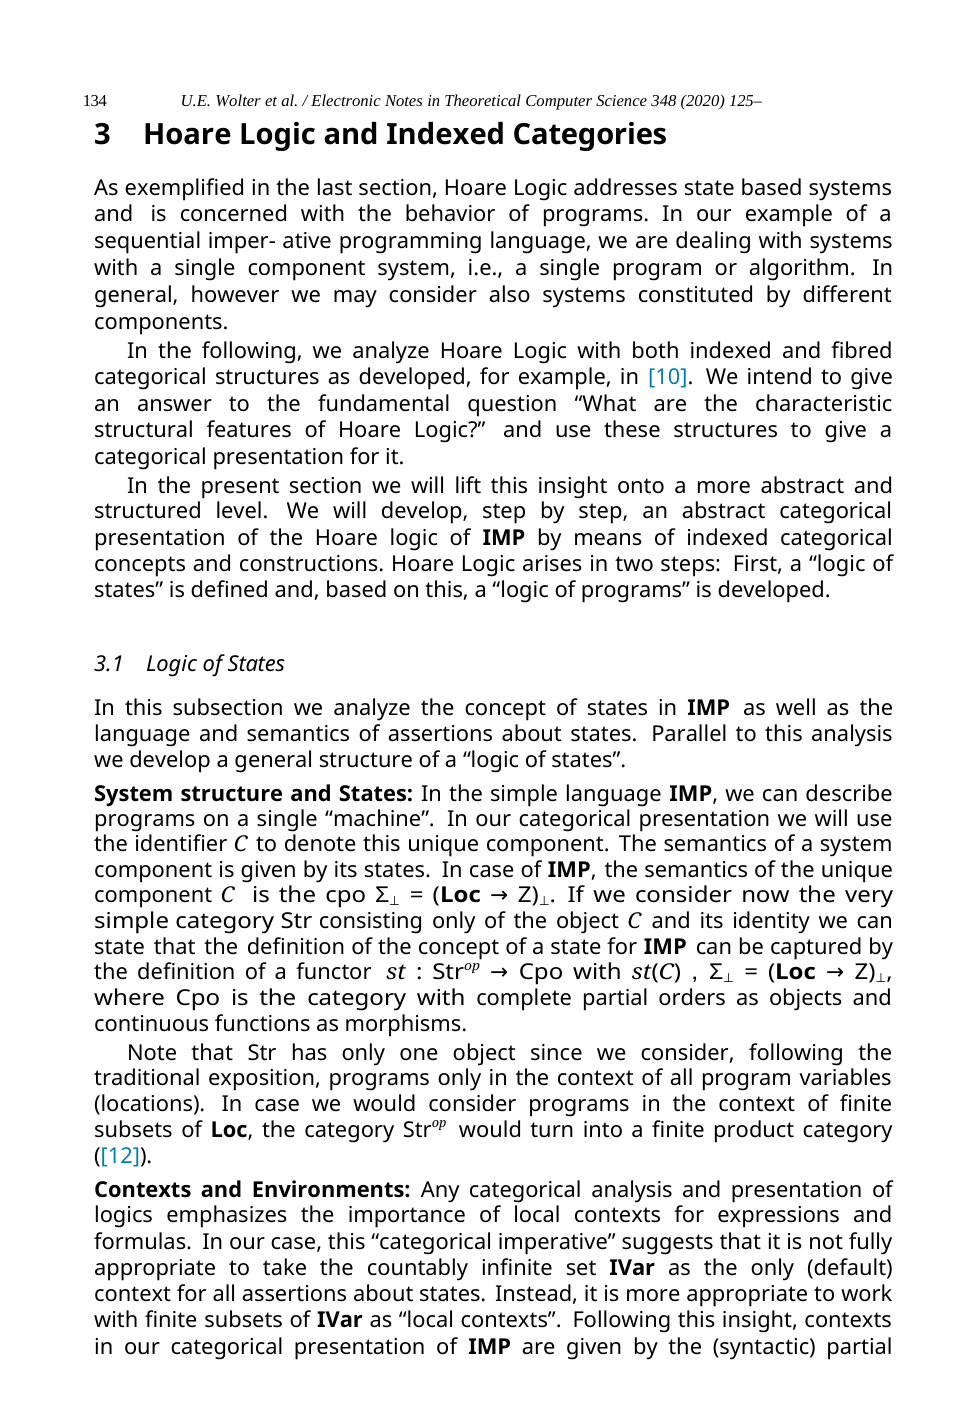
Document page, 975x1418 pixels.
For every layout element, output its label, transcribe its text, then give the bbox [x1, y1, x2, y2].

list Logic of States [94, 648, 950, 678]
text System structure and States: In the simple language IMP, we can describe programs on a single “machine”. In our categorical presentation we will use the identifier C to denote this unique component. The semantics of a system component is given by its states. In case of IMP, the semantics of the unique component C is the cpo Σ⊥ = (Loc → Z)⊥. If we consider now the very simple category Str consisting only of the object C and its identity we can state that the definition of the concept of a state for IMP can be captured by the definition of a functor st : Strop → Cpo with st(C) , Σ⊥ = (Loc → Z)⊥, where Cpo is the category with complete partial orders as objects and continuous functions as morphisms. [94, 781, 893, 1037]
text In this subsection we analyze the concept of states in IMP as well as the language and semantics of assertions about states. Parallel to this analysis we develop a general structure of a “logic of states”. [94, 695, 893, 774]
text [94, 1177, 893, 1360]
text In the present section we will lift this insight onto a more abstract and structured level. We will develop, step by step, an abstract categorical presentation of the Hoare logic of IMP by means of indexed categorical concepts and constructions. Hoare Logic arises in two steps: First, a “logic of states” is defined and, based on this, a “logic of programs” is developed. [94, 473, 893, 604]
text As exemplified in the last section, Hoare Logic addresses state based systems and is concerned with the behavior of programs. In our example of a sequential imper- ative programming language, we are dealing with systems with a single component system, i.e., a single program or algorithm. In general, however we may consider also systems constituted by different components. [94, 174, 893, 335]
text Note that Str has only one object since we consider, following the traditional exposition, programs only in the context of all program variables (locations). In case we would consider programs in the context of finite subsets of Loc, the category Strop would turn into a finite product category ([12]). [94, 1040, 893, 1170]
text In the following, we analyze Hoare Logic with both indexed and fibred categorical structures as developed, for example, in [10]. We intend to give an answer to the fundamental question “What are the characteristic structural features of Hoare Logic?” and use these structures to give a categorical presentation for it. [94, 337, 893, 471]
subtitle Hoare Logic and Indexed Categories [94, 113, 950, 153]
